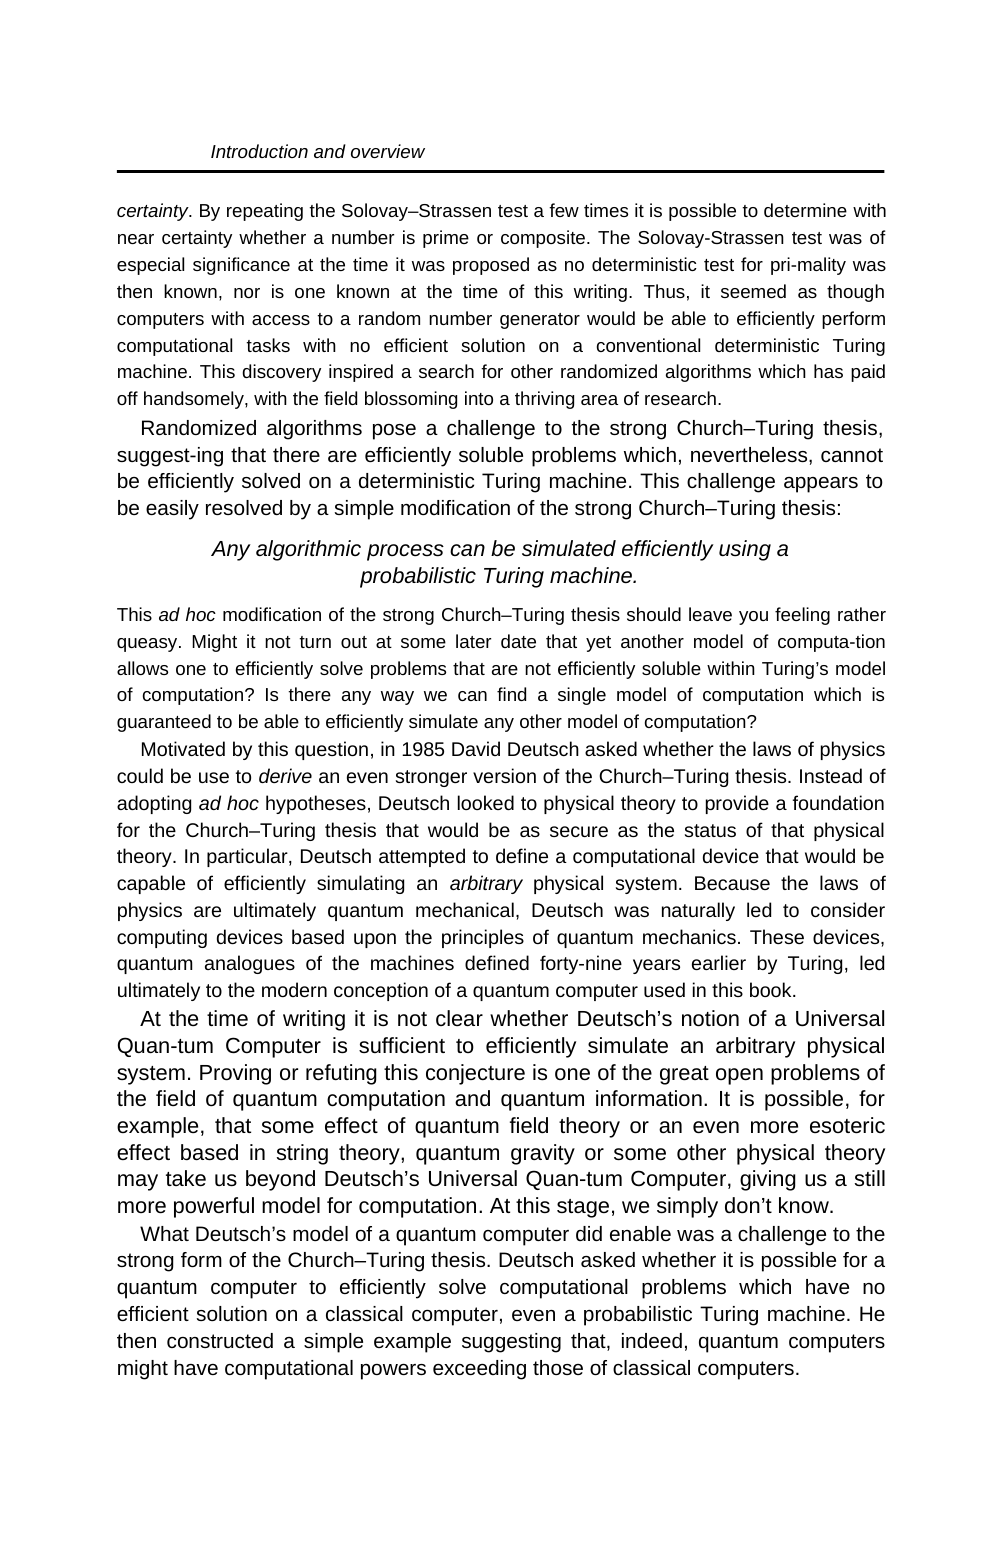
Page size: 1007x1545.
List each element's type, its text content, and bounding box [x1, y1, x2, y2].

text What Deutsch’s model of a quantum computer did enable was a challenge to the strong form of the Church–Turing thesis. Deutsch asked whether it is possible for a quantum computer to efficiently solve computational problems which have no efficient solution on a classical computer, even a probabilistic Turing machine. He then constructed a simple example suggesting that, indeed, quantum computers might have computational powers exceeding those of classical computers. [117, 1222, 887, 1379]
text At the time of writing it is not clear whether Deutsch’s notion of a Universal Quan-tum Computer is sufficient to efficiently simulate an arbitrary physical system. Proving or refuting this conjecture is one of the great open problems of the field of quantum computation and quantum information. It is possible, for example, that some effect of quantum field theory or an even more esoteric effect based in string theory, quantum gravity or some other physical theory may take us beyond Deutsch’s Universal Quan-tum Computer, giving us a still more powerful model for computation. At this stage, we simply don’t know. [117, 1006, 887, 1218]
list Introduction and overview [117, 141, 887, 163]
text This ad hoc modification of the strong Church–Turing thesis should leave you feeling rather queasy. Might it not turn out at some later date that yet another model of computa-tion allows one to efficiently solve problems that are not efficiently soluble within Turing’s model of computation? Is there any way we can find a single model of computation which is guaranteed to be able to efficiently simulate any other model of computation? [117, 604, 887, 733]
text Any algorithmic process can be simulated efficiently using a [117, 536, 887, 561]
text certainty. By repeating the Solovay–Strassen test a few times it is possible to determine with near certainty whether a number is prime or composite. The Solovay-Strassen test was of especial significance at the time it was proposed as no deterministic test for pri-mality was then known, nor is one known at the time of this writing. Thus, it seemed as though computers with access to a random number generator would be able to efficiently perform computational tasks with no efficient solution on a conventional deterministic Turing machine. This discovery inspired a search for other randomized algorithms which has paid off handsomely, with the field blossoming into a thriving area of research. [117, 200, 887, 410]
text probabilistic Turing machine. [117, 563, 884, 588]
text Motivated by this question, in 1985 David Deutsch asked whether the laws of physics could be use to derive an even stronger version of the Church–Turing thesis. Instead of adopting ad hoc hypotheses, Deutsch looked to physical theory to provide a foundation for the Church–Turing thesis that would be as secure as the status of that physical theory. In particular, Deutsch attempted to define a computational device that would be capable of efficiently simulating an arbitrary physical system. Because the laws of physics are ultimately quantum mechanical, Deutsch was naturally led to consider computing devices based upon the principles of quantum mechanics. These devices, quantum analogues of the machines defined forty-nine years earlier by Turing, led ultimately to the modern conception of a quantum computer used in this book. [117, 738, 887, 1002]
text Randomized algorithms pose a challenge to the strong Church–Turing thesis, suggest-ing that there are efficiently soluble problems which, nevertheless, cannot be efficiently solved on a deterministic Turing machine. This challenge appears to be easily resolved by a simple modification of the strong Church–Turing thesis: [117, 416, 884, 520]
